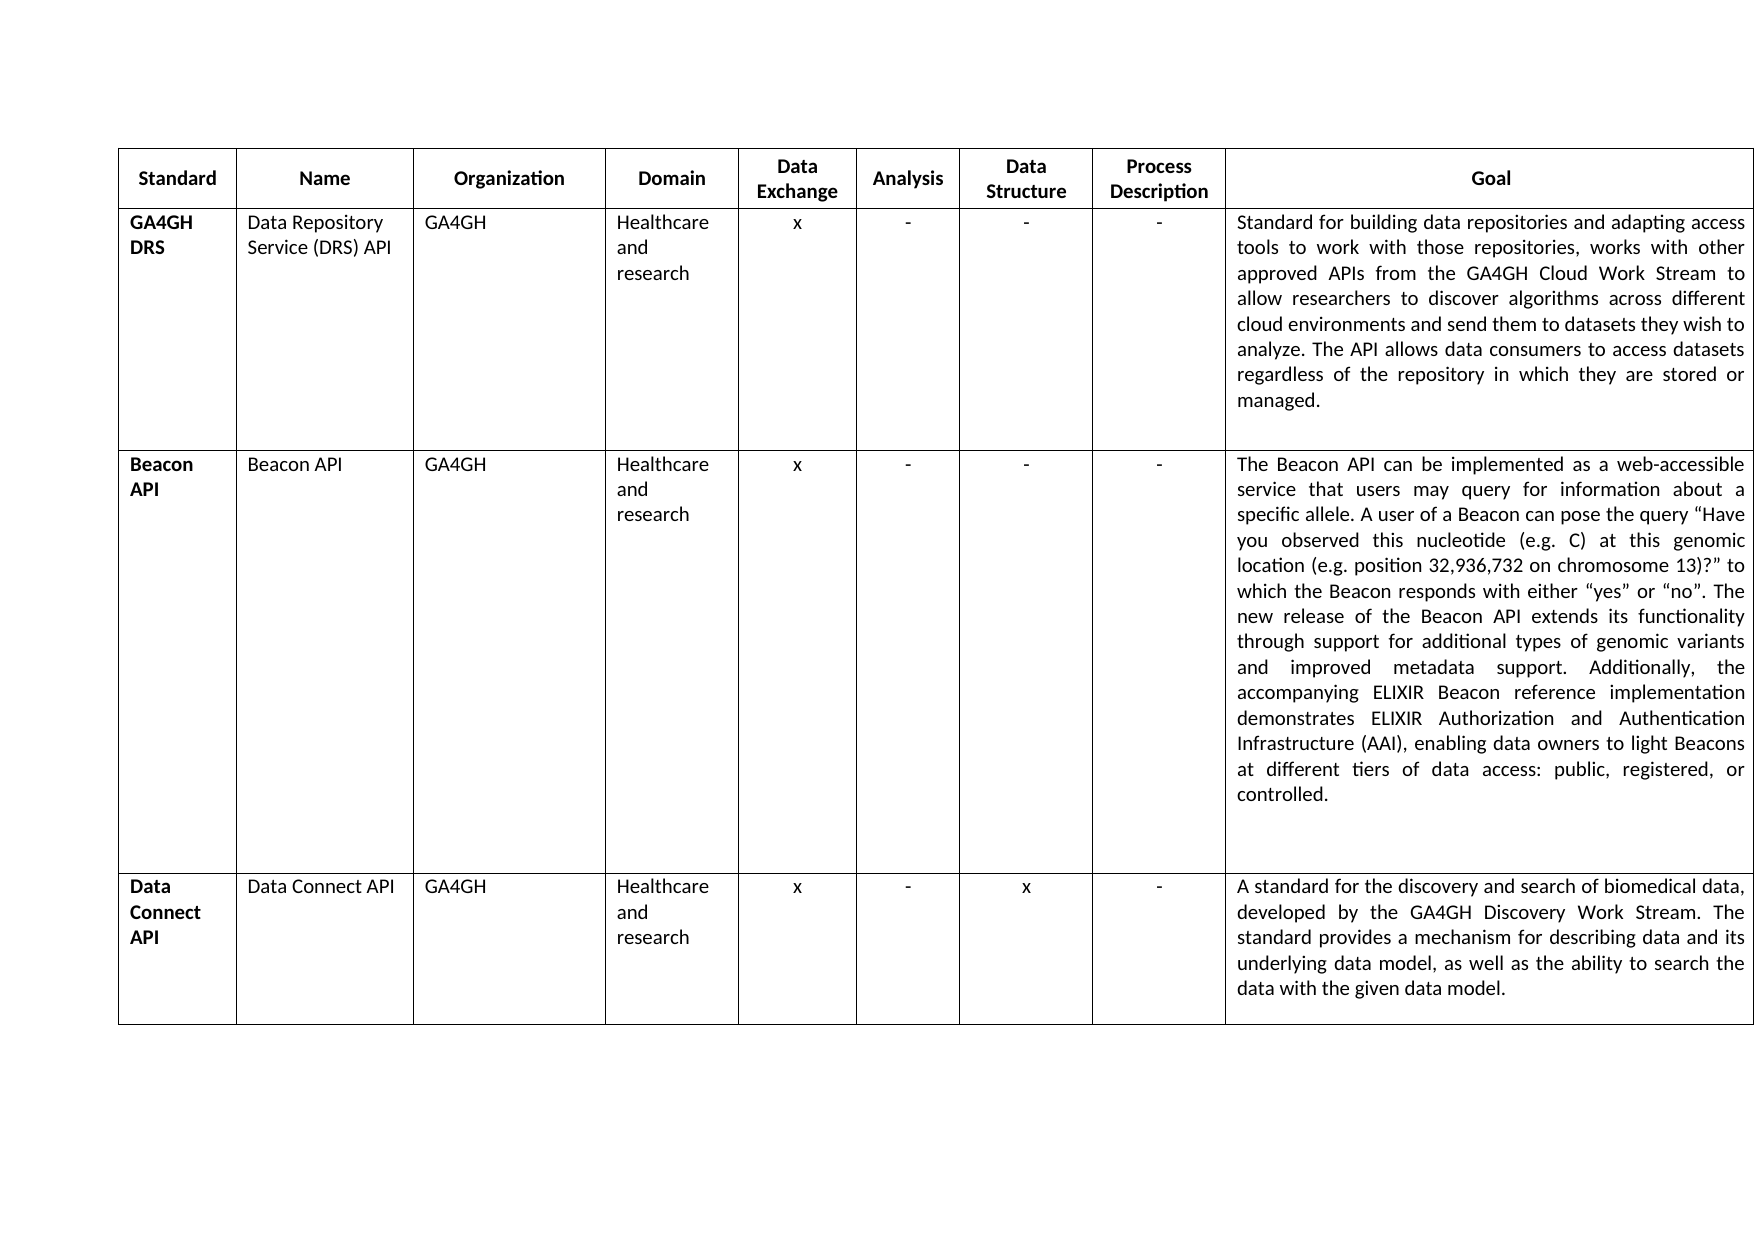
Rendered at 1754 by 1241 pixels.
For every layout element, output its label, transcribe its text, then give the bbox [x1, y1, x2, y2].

table_cell x [739, 451, 856, 873]
table_cell Beacon API [119, 451, 236, 873]
table_header Standard [119, 149, 236, 208]
table_cell Standard for building data repositories and adapting access tools to work with those repositories, works with other approved APIs from the GA4GH Cloud Work Stream to allow researchers to discover algorithms across different cloud environments and send them to datasets they wish to analyze. The API allows data consumers to access datasets regardless of the repository in which they are stored or managed. [1226, 209, 1753, 450]
table_header Data Exchange [739, 149, 856, 208]
table_cell x [739, 209, 856, 450]
table_cell Healthcare and research [606, 209, 738, 450]
table_cell A standard for the discovery and search of biomedical data, developed by the GA4GH Discovery Work Stream. The standard provides a mechanism for describing data and its underlying data model, as well as the ability to search the data with the given data model. [1226, 874, 1753, 1024]
table_cell - [960, 209, 1092, 450]
table_cell Beacon API [237, 451, 413, 873]
table_cell Healthcare and research [606, 874, 738, 1024]
table_cell Data Connect API [237, 874, 413, 1024]
table_cell - [1093, 451, 1225, 873]
table_header Name [237, 149, 413, 208]
table_cell GA4GH [414, 451, 605, 873]
table_header Goal [1226, 149, 1753, 208]
table_cell - [1093, 209, 1225, 450]
table_cell - [1093, 874, 1225, 1024]
table_cell GA4GH [414, 874, 605, 1024]
table_header Analysis [857, 149, 959, 208]
table_cell Data Repository Service (DRS) API [237, 209, 413, 450]
table_cell The Beacon API can be implemented as a web-accessible service that users may query for information about a specific allele. A user of a Beacon can pose the query “Have you observed this nucleotide (e.g. C) at this genomic location (e.g. position 32,936,732 on chromosome 13)?” to which the Beacon responds with either “yes” or “no”. The new release of the Beacon API extends its functionality through support for additional types of genomic variants and improved metadata support. Additionally, the accompanying ELIXIR Beacon reference implementation demonstrates ELIXIR Authorization and Authentication Infrastructure (AAI), enabling data owners to light Beacons at different tiers of data access: public, registered, or controlled. [1226, 451, 1753, 873]
table_cell Healthcare and research [606, 451, 738, 873]
table_cell - [857, 209, 959, 450]
table_cell - [857, 874, 959, 1024]
table_header Data Structure [960, 149, 1092, 208]
table_header Organization [414, 149, 605, 208]
table_cell - [960, 451, 1092, 873]
table_header Process Description [1093, 149, 1225, 208]
table_cell x [739, 874, 856, 1024]
table_cell - [857, 451, 959, 873]
table_cell GA4GH [414, 209, 605, 450]
table_cell GA4GH DRS [119, 209, 236, 450]
table_header Domain [606, 149, 738, 208]
table_cell Data Connect API [119, 874, 236, 1024]
table_cell x [960, 874, 1092, 1024]
